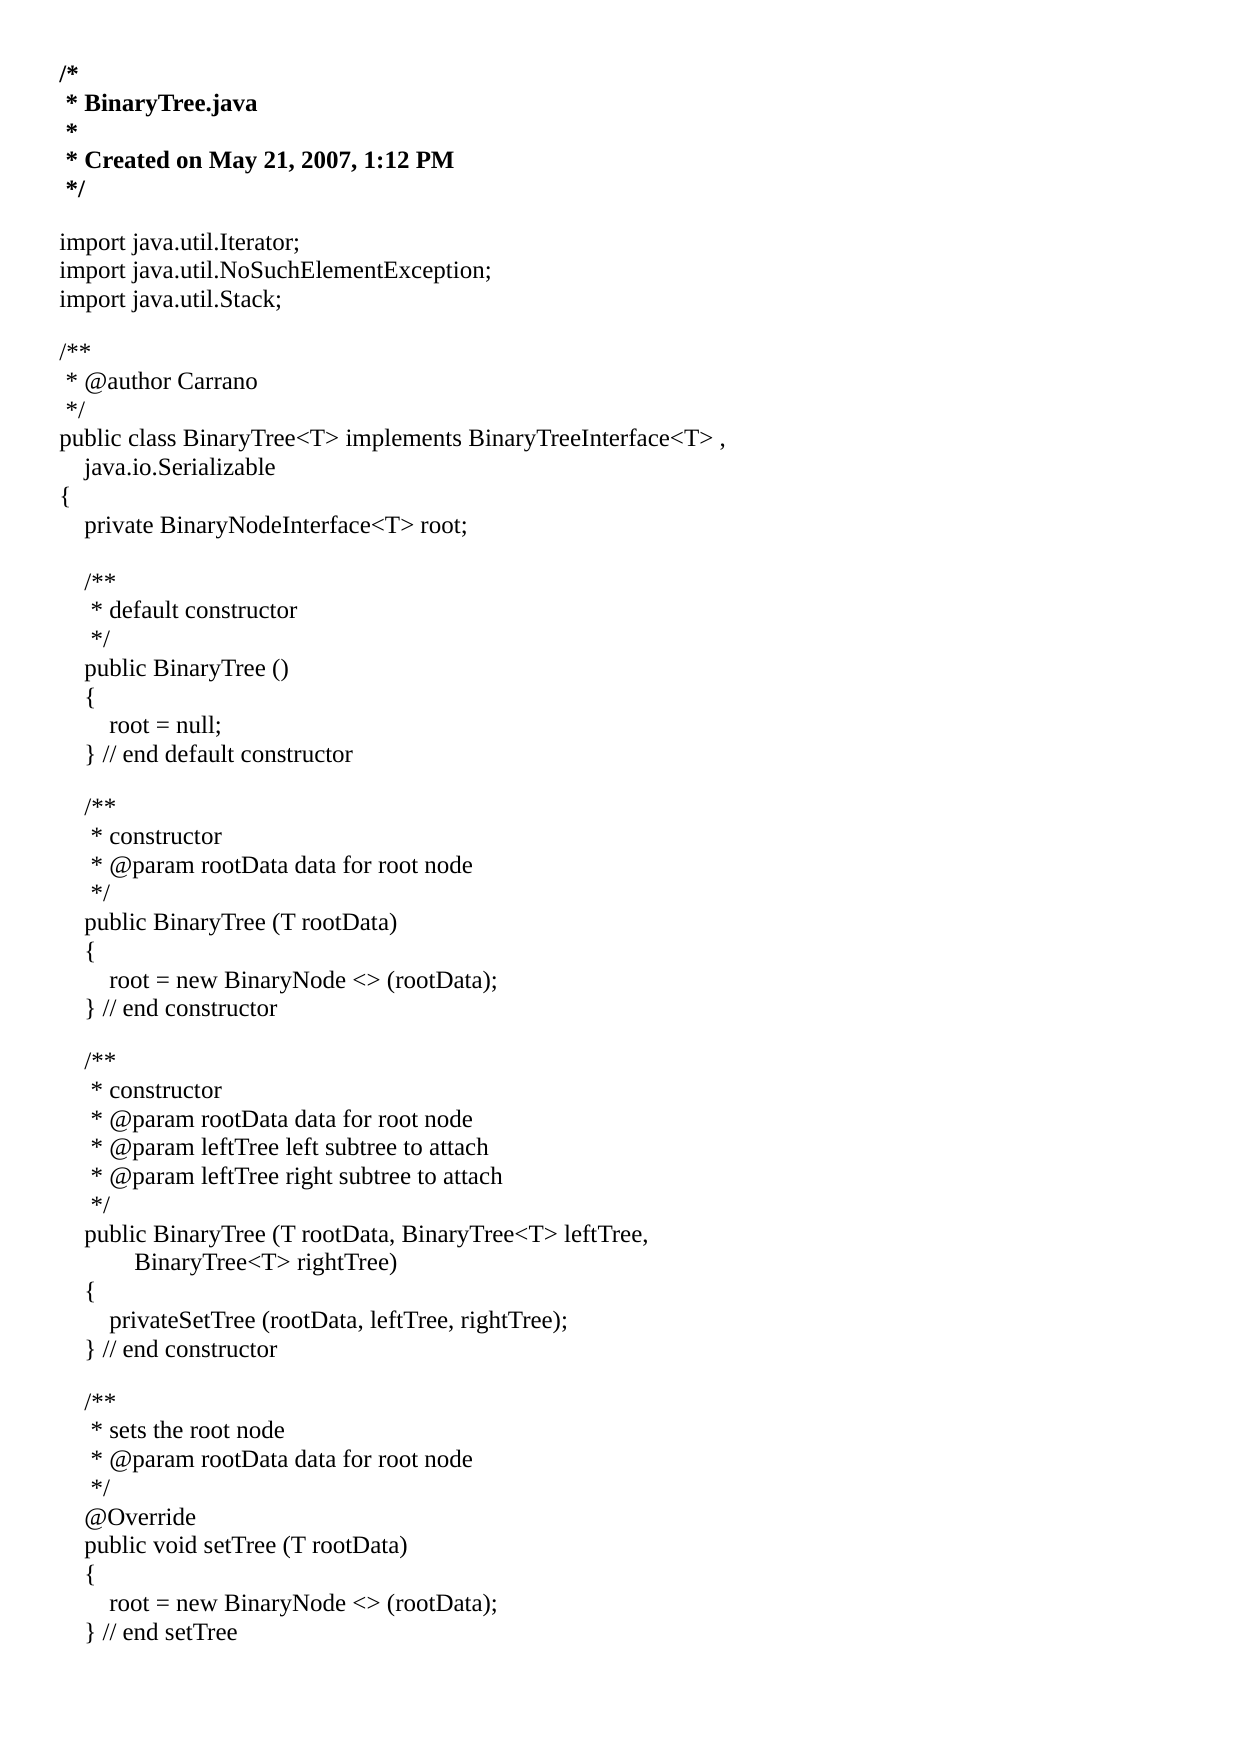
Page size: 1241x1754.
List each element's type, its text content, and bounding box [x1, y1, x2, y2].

text } // end setTree [59, 1617, 1181, 1645]
text @Override [59, 1502, 1181, 1530]
text */ [59, 1190, 1181, 1219]
text * @param rootData data for root node [59, 1104, 1181, 1132]
text root = new BinaryNode <> (rootData); [59, 965, 1181, 993]
text import java.util.Iterator; [59, 227, 1181, 256]
text { [59, 1559, 1181, 1588]
text private BinaryNodeInterface<T> root; [59, 510, 1181, 538]
text public BinaryTree (T rootData) [59, 907, 1181, 936]
text /** [59, 1387, 1181, 1415]
text */ [59, 878, 1181, 907]
text import java.util.Stack; [59, 284, 1181, 313]
text } // end constructor [59, 1334, 1181, 1362]
text privateSetTree (rootData, leftTree, rightTree); [59, 1305, 1181, 1334]
text * BinaryTree.java [59, 88, 1181, 117]
text * @param leftTree left subtree to attach [59, 1132, 1181, 1161]
text public BinaryTree (T rootData, BinaryTree<T> leftTree, [59, 1219, 1181, 1247]
text /** [59, 792, 1181, 821]
text } // end constructor [59, 993, 1181, 1022]
text * Created on May 21, 2007, 1:12 PM [59, 145, 1181, 174]
text { [59, 481, 1181, 510]
text * constructor [59, 821, 1181, 850]
text * default constructor [59, 596, 1181, 624]
text { [59, 682, 1181, 711]
text /** [59, 567, 1181, 596]
text public BinaryTree () [59, 653, 1181, 682]
text /** [59, 1046, 1181, 1075]
text /** [59, 337, 1181, 366]
text * @param leftTree right subtree to attach [59, 1161, 1181, 1190]
text */ [59, 174, 1181, 203]
text * constructor [59, 1075, 1181, 1104]
text import java.util.NoSuchElementException; [59, 256, 1181, 284]
text public class BinaryTree<T> implements BinaryTreeInterface<T> , [59, 423, 1181, 452]
text root = new BinaryNode <> (rootData); [59, 1588, 1181, 1617]
text */ [59, 395, 1181, 423]
text public void setTree (T rootData) [59, 1530, 1181, 1559]
text BinaryTree<T> rightTree) [59, 1247, 1181, 1276]
text } // end default constructor [59, 739, 1181, 768]
text root = null; [59, 711, 1181, 739]
text java.io.Serializable [59, 452, 1181, 481]
text { [59, 1276, 1181, 1305]
text */ [59, 1473, 1181, 1502]
text { [59, 936, 1181, 965]
text * @param rootData data for root node [59, 1444, 1181, 1473]
text /* [59, 59, 1181, 88]
text * @author Carrano [59, 366, 1181, 395]
text * [59, 117, 1181, 145]
text * sets the root node [59, 1415, 1181, 1444]
text */ [59, 624, 1181, 653]
text * @param rootData data for root node [59, 850, 1181, 878]
